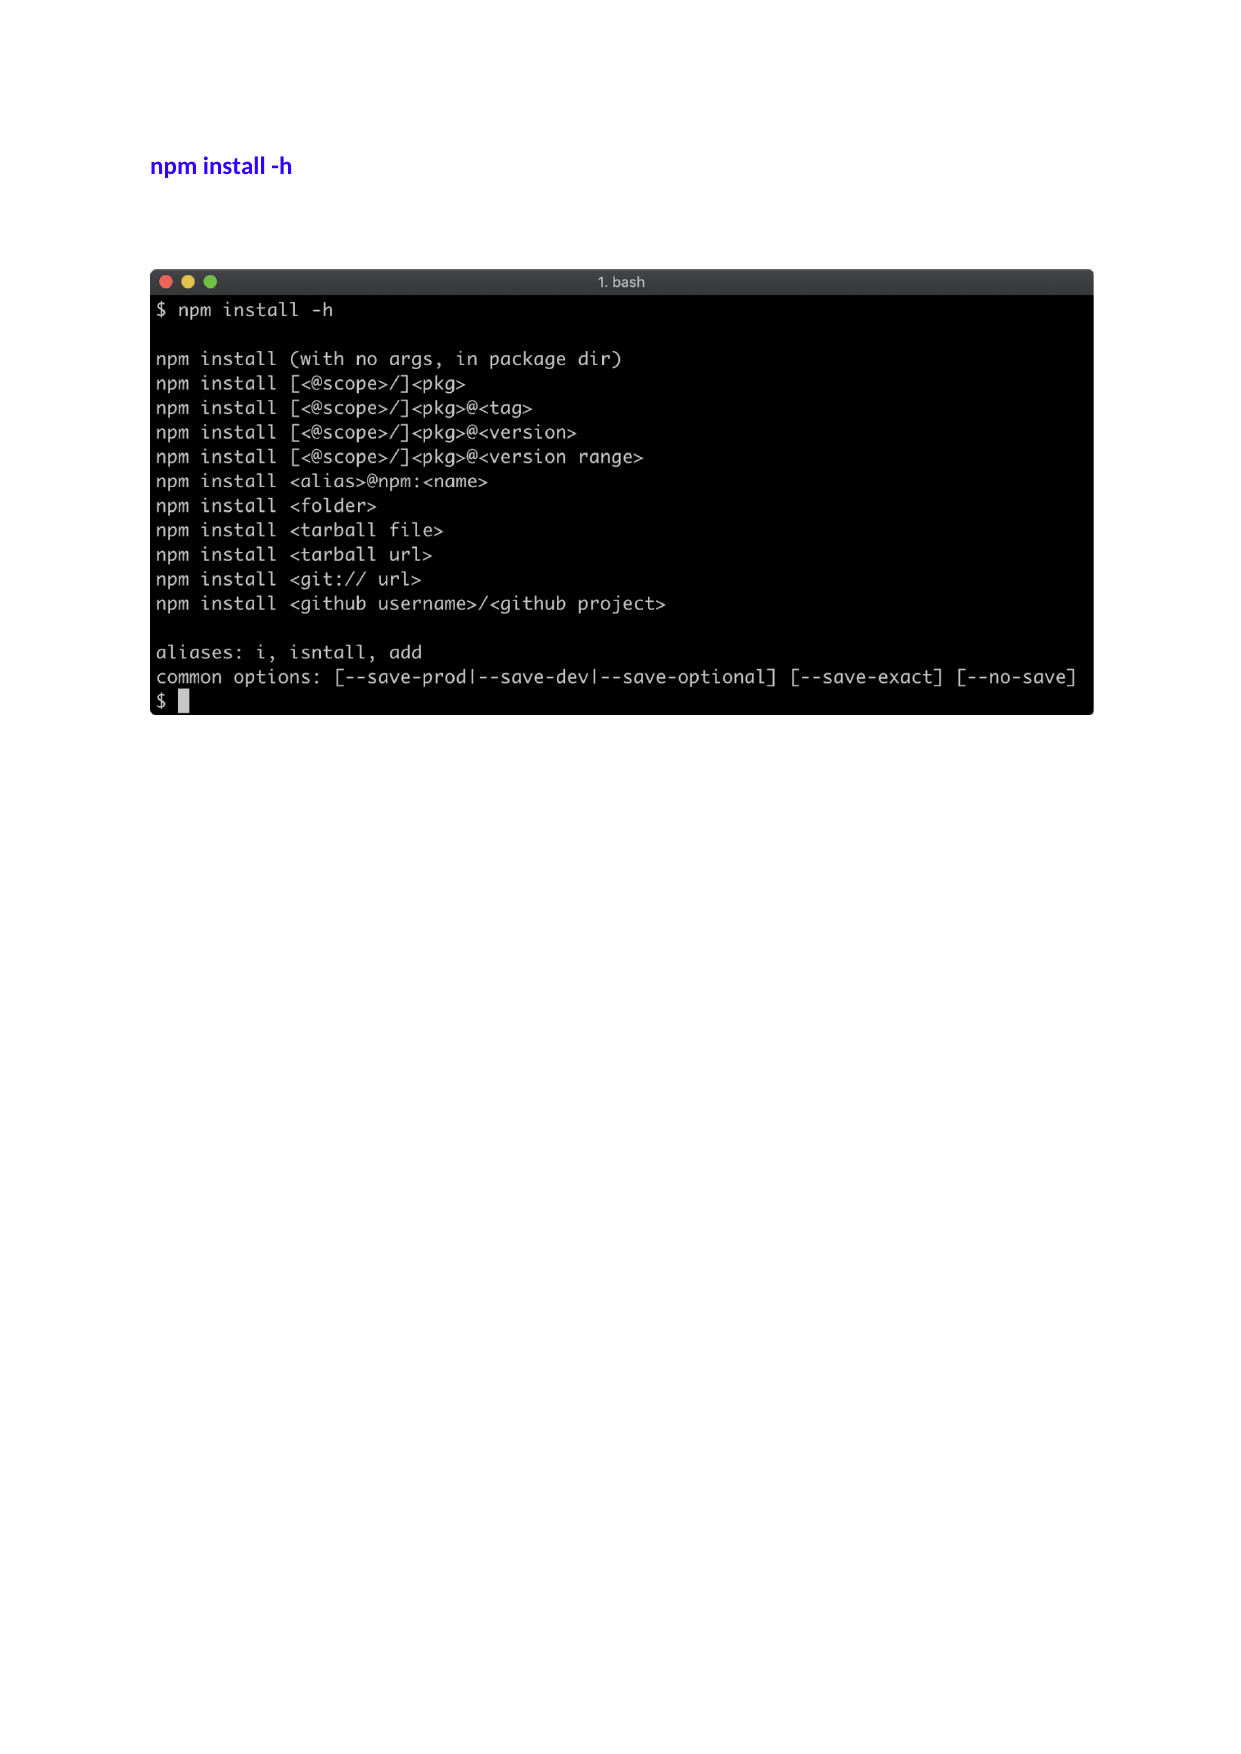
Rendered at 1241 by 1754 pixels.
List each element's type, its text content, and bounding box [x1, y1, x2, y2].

picture [150, 269, 1094, 715]
text npm install -h [150, 150, 1090, 181]
